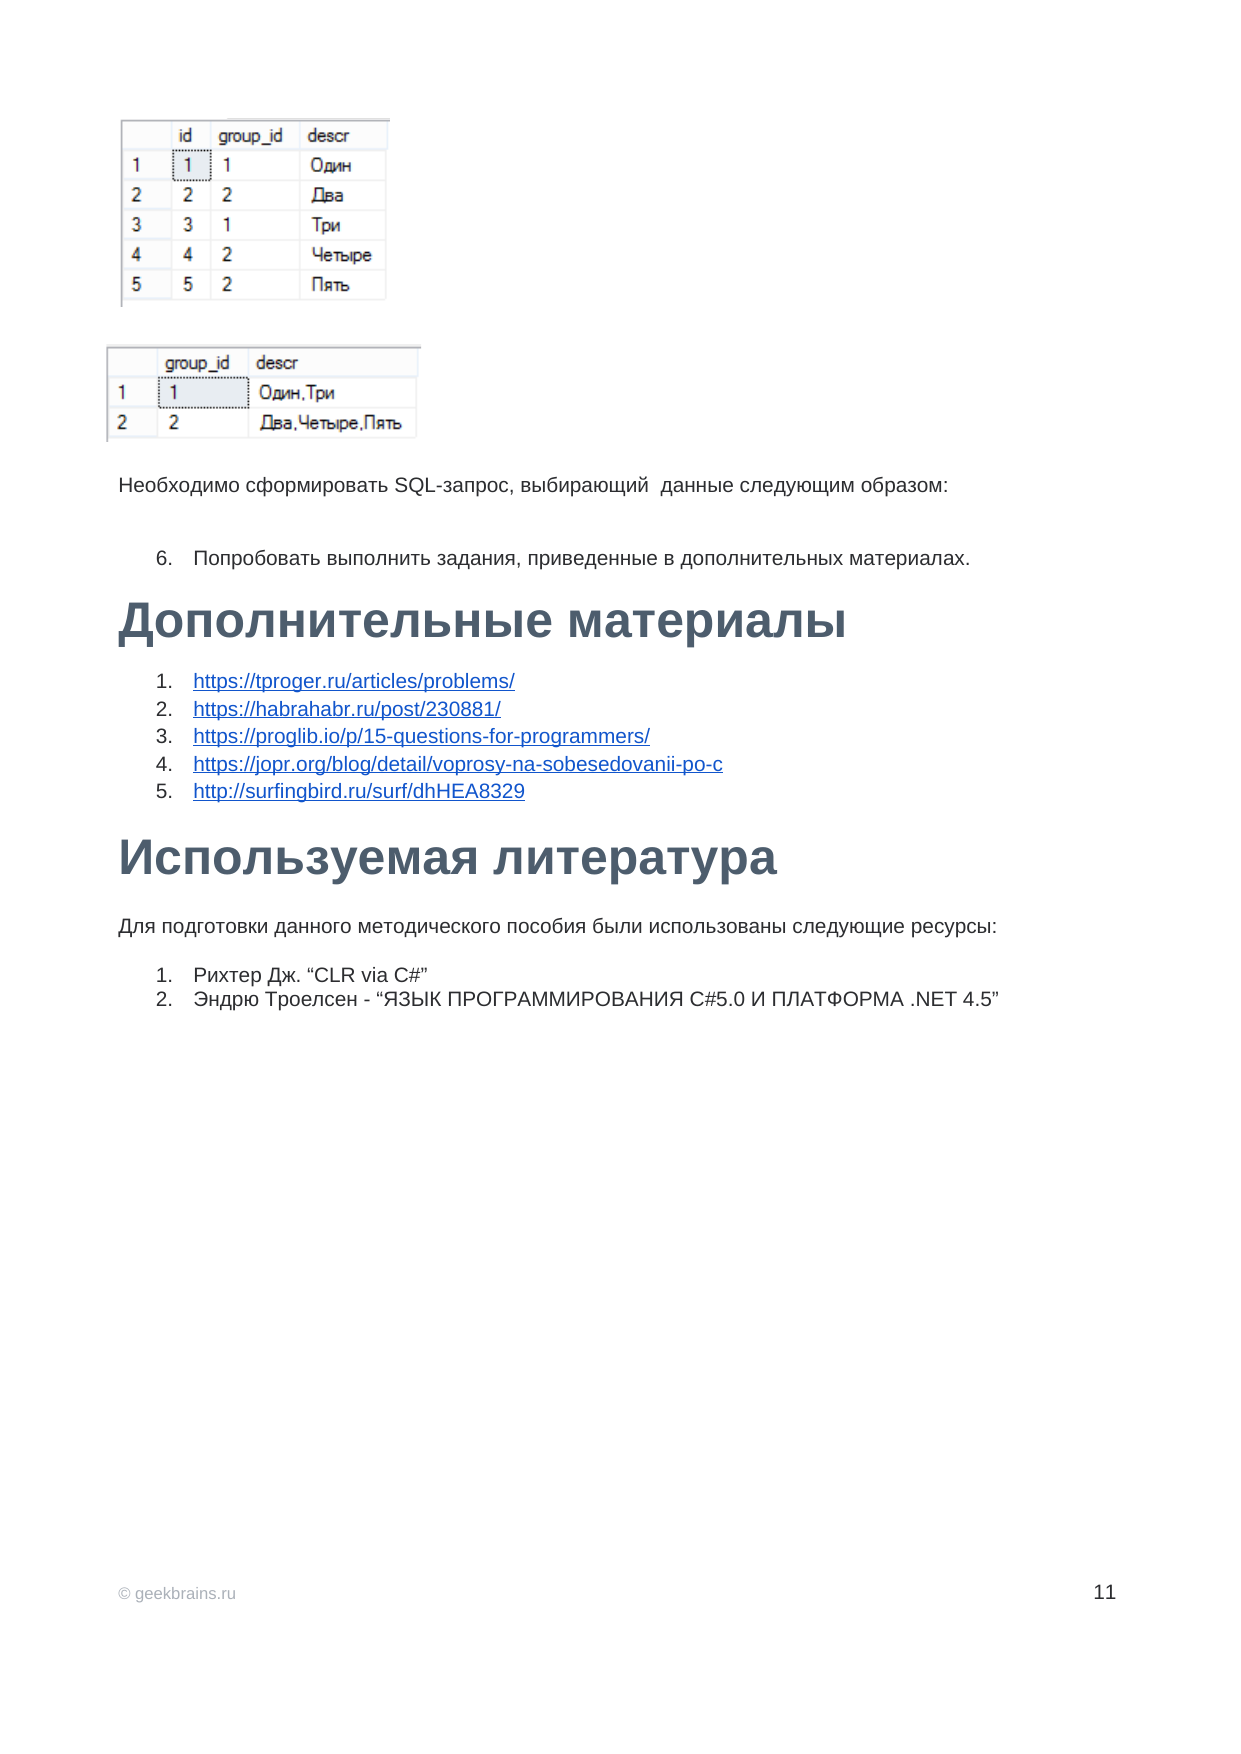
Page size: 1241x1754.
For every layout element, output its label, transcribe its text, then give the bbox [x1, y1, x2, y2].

list https://tproger.ru/articles/problems/ [156, 669, 1122, 693]
picture [102, 344, 422, 442]
list Рихтер Дж. “CLR via C#” [156, 962, 1122, 986]
text Для подготовки данного методического пособия были использованы следующие ресурсы: [118, 914, 1122, 938]
list Попробовать выполнить задания, приведенные в дополнительных материалах. [156, 546, 1122, 569]
list https://jopr.org/blog/detail/voprosy-na-sobesedovanii-po-c [156, 751, 1122, 775]
list https://proglib.io/p/15-questions-for-programmers/ [156, 724, 1122, 748]
list Эндрю Троелсен - “ЯЗЫК ПРОГРАММИРОВАНИЯ C#5.0 И ПЛАТФОРМА .NET 4.5” [156, 986, 1122, 1010]
text Необходимо сформировать SQL-запрос, выбирающий данные следующим образом: [118, 319, 1122, 497]
subtitle Используемая литература [118, 827, 1122, 885]
picture [118, 118, 390, 307]
subtitle Дополнительные материалы [118, 590, 1122, 648]
list https://habrahabr.ru/post/230881/ [156, 696, 1122, 720]
list http://surfingbird.ru/surf/dhHEA8329 [156, 779, 1122, 803]
